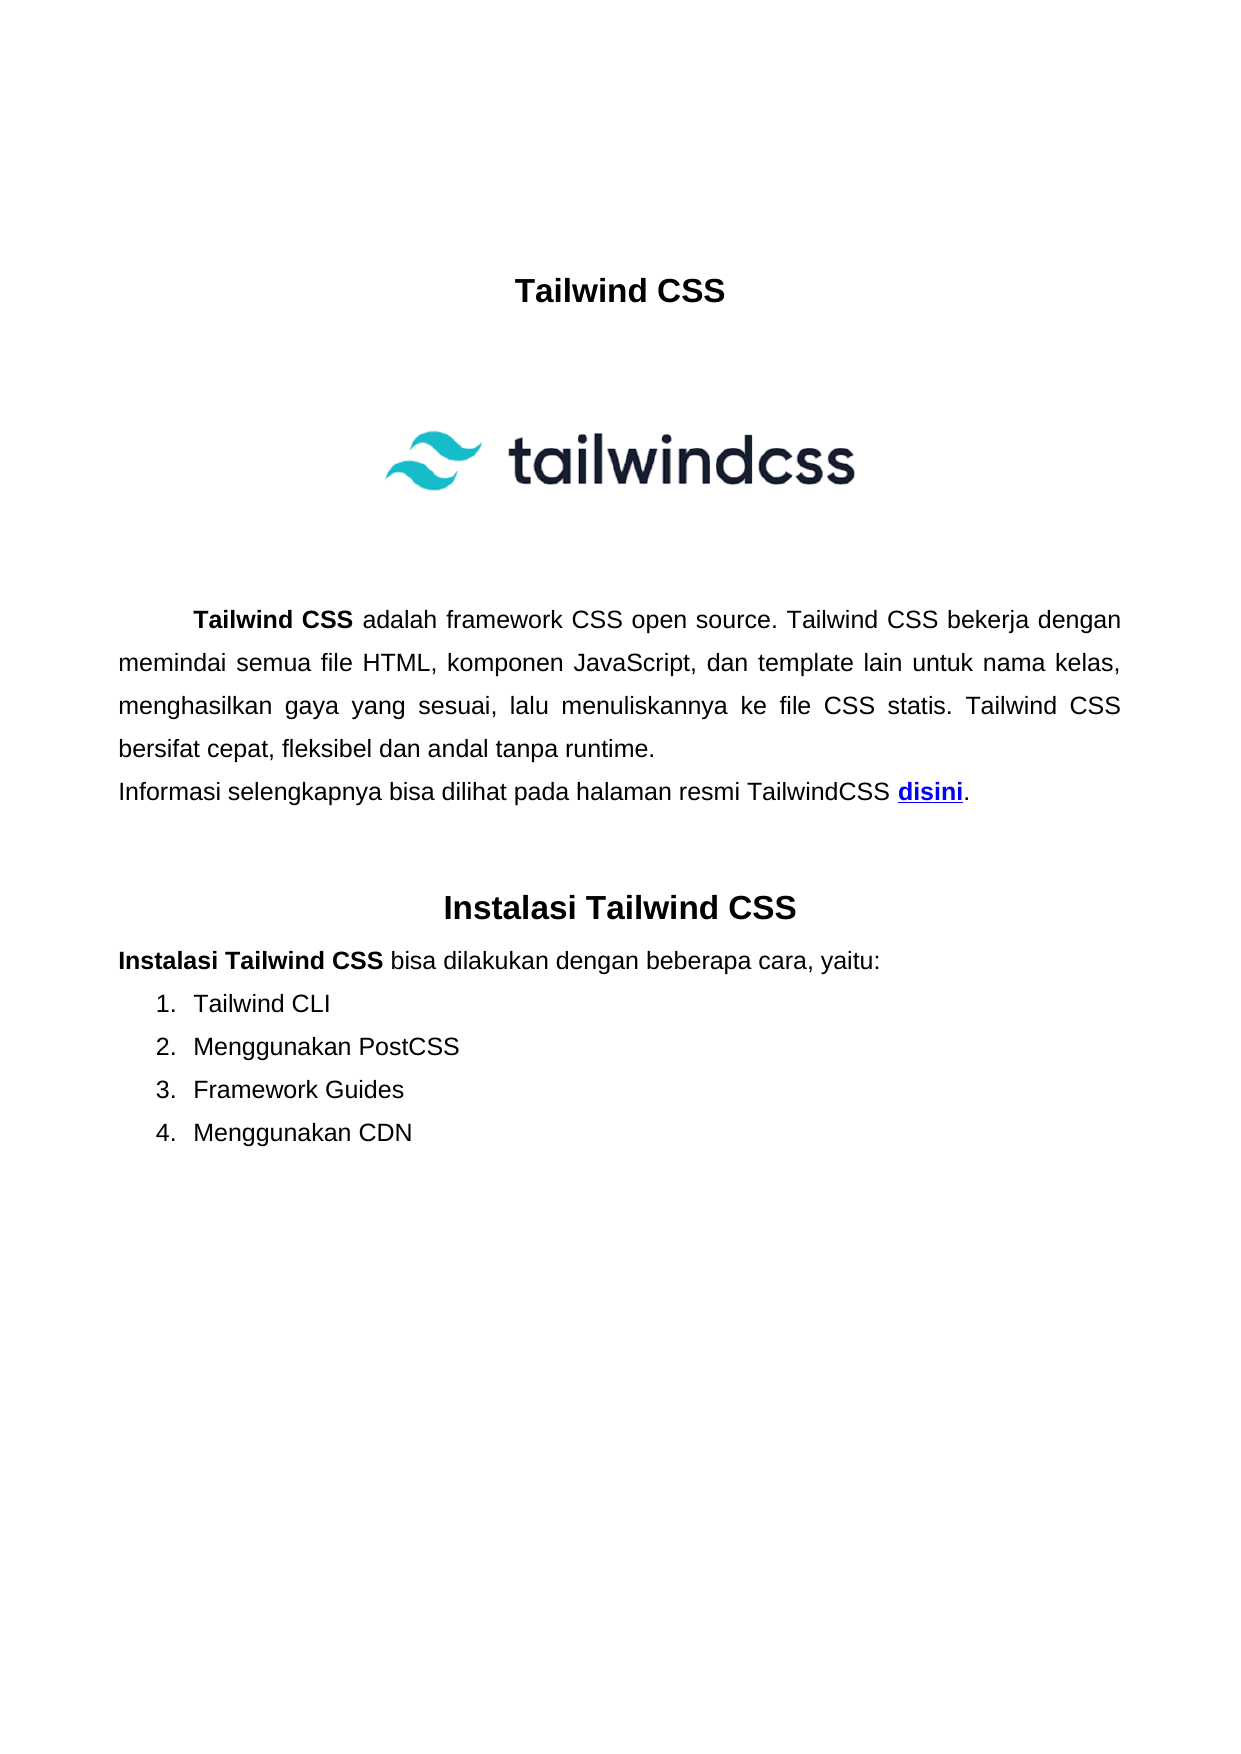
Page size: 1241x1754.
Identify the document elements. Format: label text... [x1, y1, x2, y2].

picture [309, 328, 931, 591]
subtitle Tailwind CSS [118, 271, 1122, 310]
text Informasi selengkapnya bisa dilihat pada halaman resmi TailwindCSS disini. [118, 777, 1122, 806]
list Menggunakan PostCSS [156, 1032, 1122, 1061]
list Menggunakan CDN [156, 1118, 1122, 1147]
subtitle Instalasi Tailwind CSS [118, 888, 1122, 927]
text Tailwind CSS adalah framework CSS open source. Tailwind CSS bekerja dengan memindai semua file HTML, komponen JavaScript, dan template lain untuk nama kelas, menghasilkan gaya yang sesuai, lalu menuliskannya ke file CSS statis. Tailwind CSS bersifat cepat, fleksibel dan andal tanpa runtime. [118, 604, 1122, 763]
text Instalasi Tailwind CSS bisa dilakukan dengan beberapa cara, yaitu: [118, 946, 1122, 975]
list Framework Guides [156, 1075, 1122, 1104]
list Tailwind CLI [156, 989, 1122, 1018]
